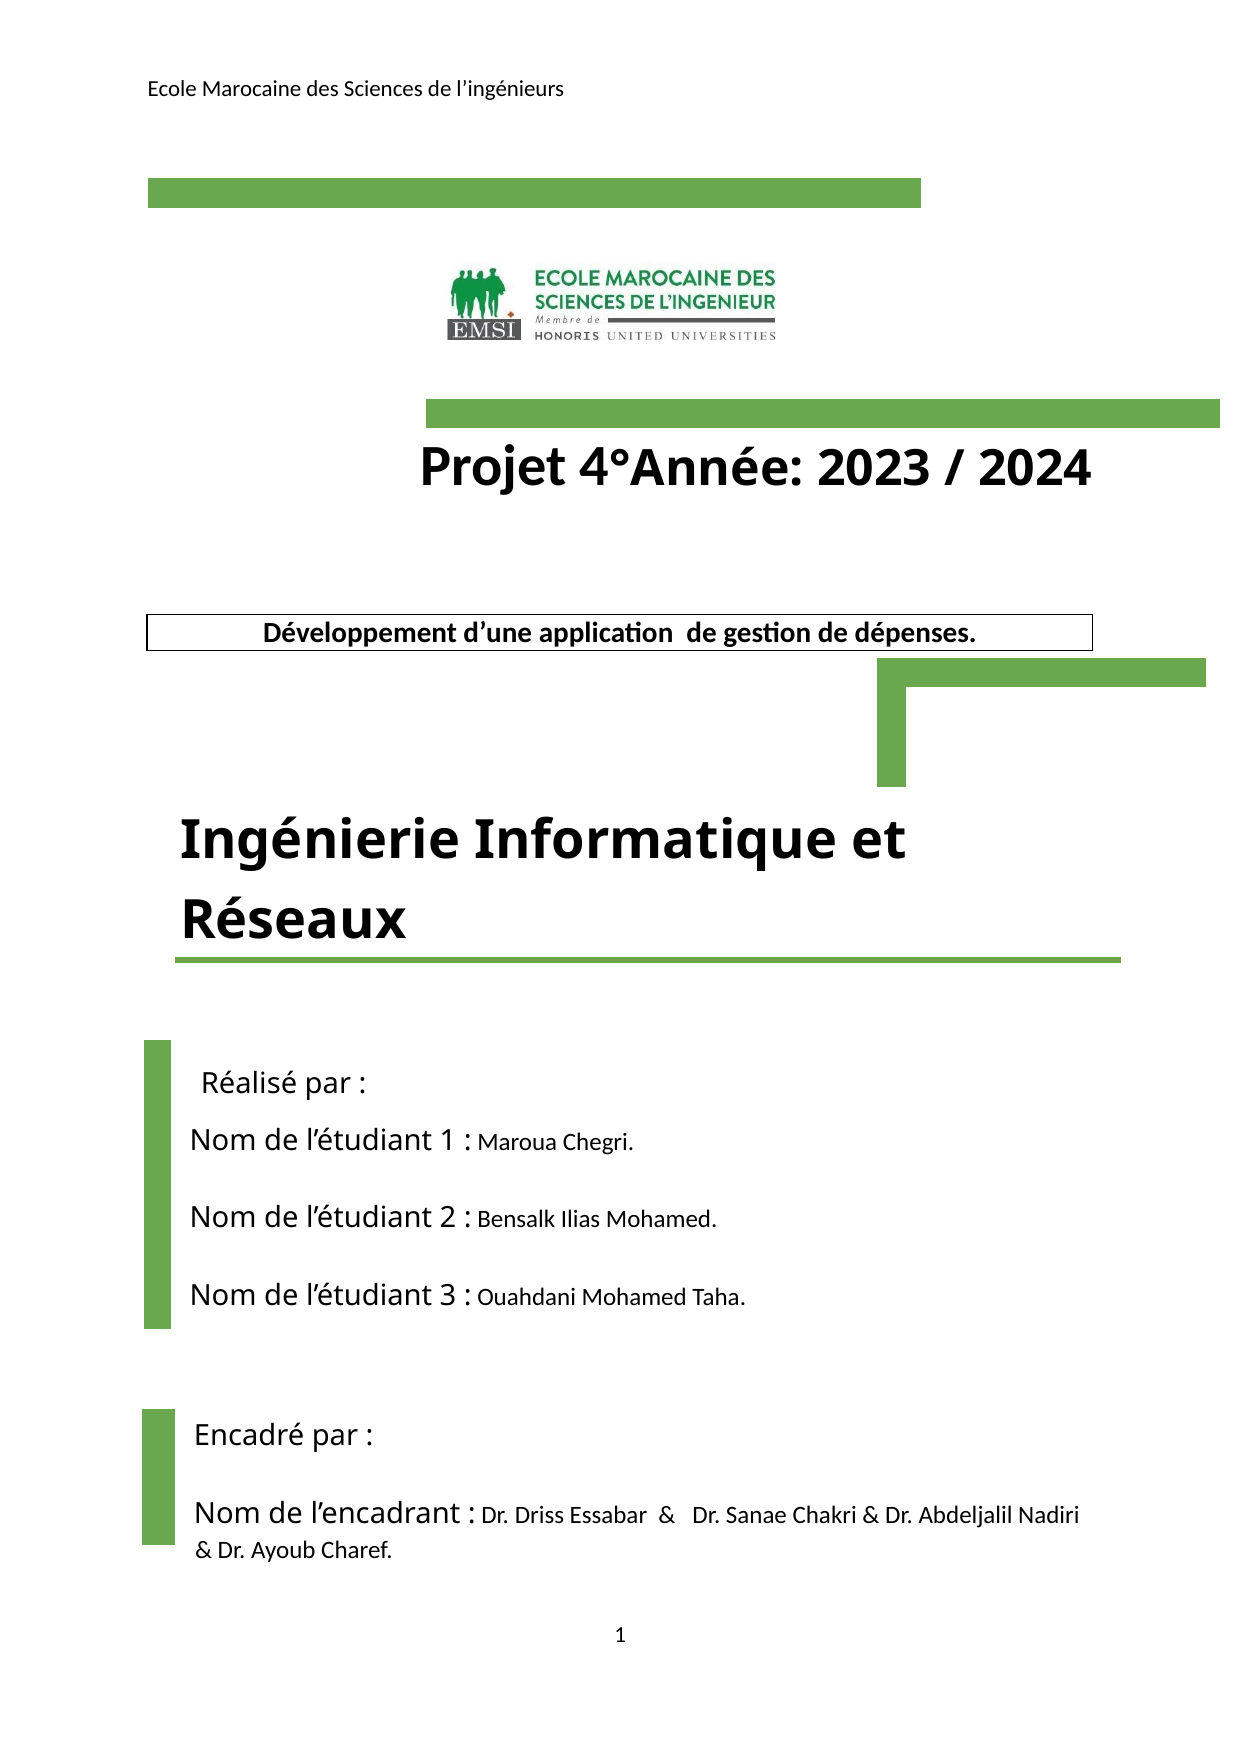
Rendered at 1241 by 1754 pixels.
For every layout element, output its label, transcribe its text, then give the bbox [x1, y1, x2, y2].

text Nom de l’étudiant 2 : Bensalk Ilias Mohamed. [171, 1196, 1093, 1236]
text Développement d’une application de gestion de dépenses. [148, 615, 1092, 650]
text Projet 4°Année: 2023 / 2024 [147, 428, 1092, 500]
text Nom de l’étudiant 1 : Maroua Chegri. [171, 1119, 1120, 1159]
table_header [148, 178, 921, 208]
text Réalisé par : [171, 1062, 1120, 1102]
table_header [426, 399, 1220, 428]
picture [409, 219, 831, 388]
text Ingénierie Informatique et Réseaux [180, 801, 1120, 954]
text Encadré par : [175, 1415, 1120, 1454]
text Nom de l’encadrant : Dr. Driss Essabar & Dr. Sanae Chakri & Dr. Abdeljalil Nadiri & Dr. Ayoub Charef. [147, 1492, 1093, 1565]
text Nom de l’étudiant 3 : Ouahdani Mohamed Taha. [171, 1274, 1093, 1314]
